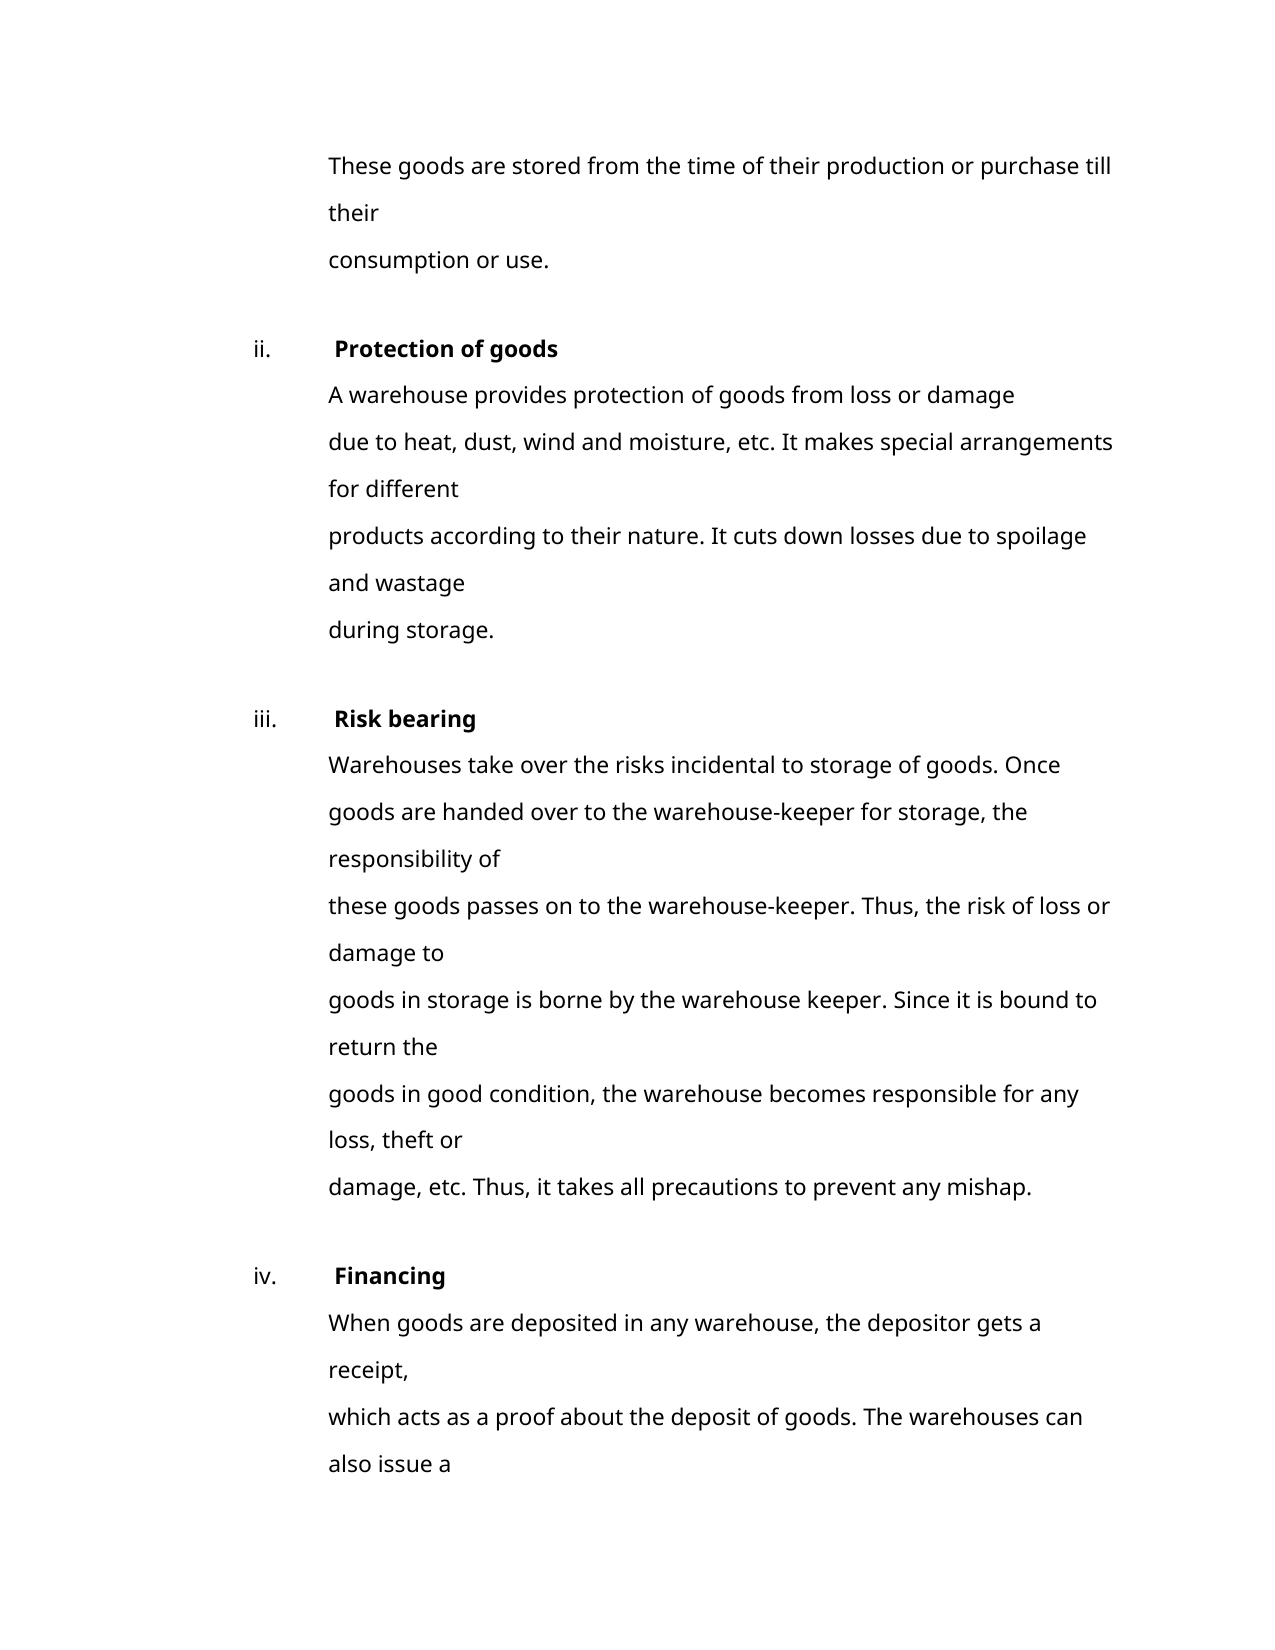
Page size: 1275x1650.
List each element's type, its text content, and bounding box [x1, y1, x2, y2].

list Risk bearing Warehouses take over the risks incidental to storage of goods. Once goods are handed over to the warehouse-keeper for storage, the responsibility of these goods passes on to the warehouse-keeper. Thus, the risk of loss or damage to goods in storage is borne by the warehouse keeper. Since it is bound to return the goods in good condition, the warehouse becomes responsible for any loss, theft or damage, etc. Thus, it takes all precautions to prevent any mishap. [253, 702, 1125, 1246]
list Protection of goods A warehouse provides protection of goods from loss or damage due to heat, dust, wind and moisture, etc. It makes special arrangements for different products according to their nature. It cuts down losses due to spoilage and wastage during storage. [253, 332, 1125, 688]
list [253, 1260, 1125, 1479]
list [253, 150, 1125, 318]
